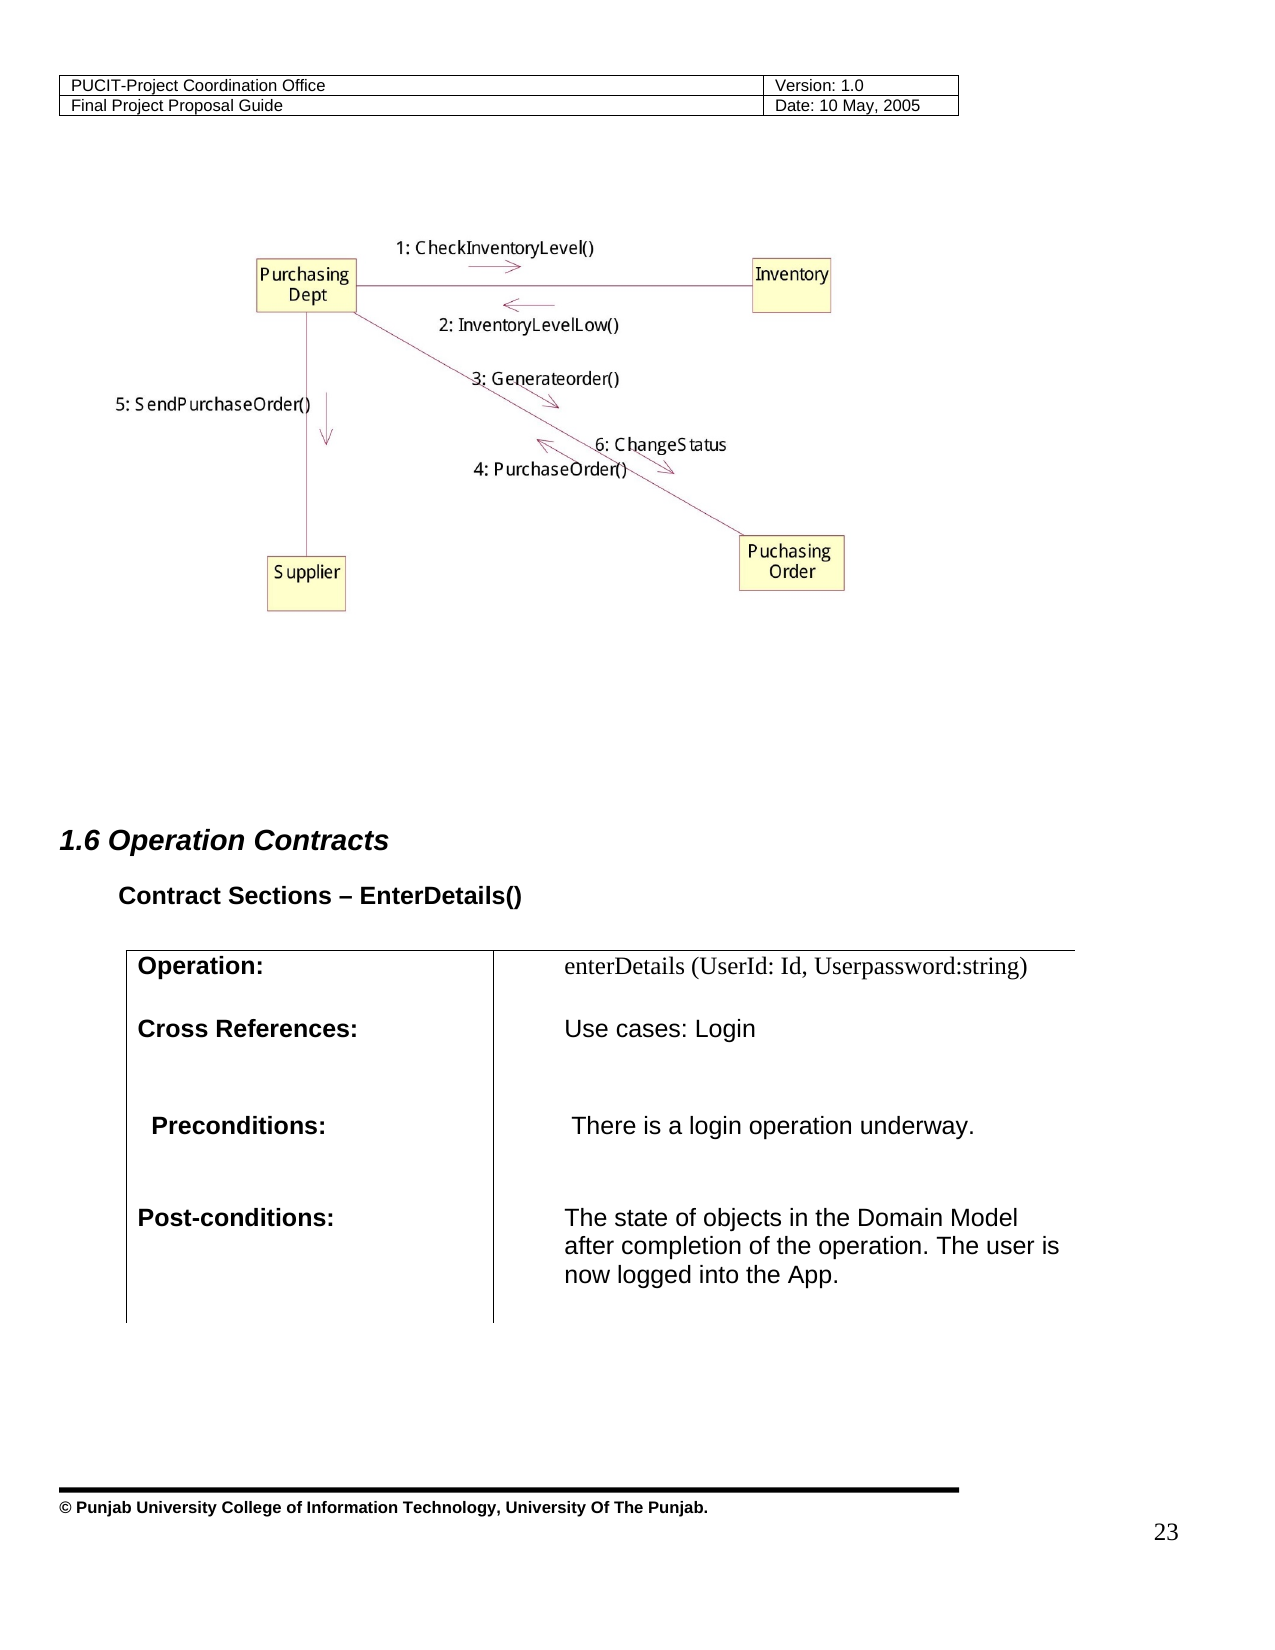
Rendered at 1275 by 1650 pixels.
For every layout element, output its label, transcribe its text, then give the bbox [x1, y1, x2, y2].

table_cell There is a login operation underway. [494, 1111, 1075, 1202]
table_cell Use cases: Login [494, 1014, 1075, 1111]
table_header enterDetails (UserId: Id, Userpassword:string) [494, 951, 1075, 1014]
subtitle 1.6 Operation Contracts [59, 823, 1216, 856]
picture [59, 150, 959, 739]
table_cell The state of objects in the Domain Model after completion of the operation. The user is now logged into the App. [494, 1203, 1075, 1323]
text Contract Sections – EnterDetails() [118, 881, 1216, 910]
table_header Operation: [127, 951, 493, 1014]
table_cell Post-conditions: [127, 1203, 493, 1323]
table_cell Preconditions: [127, 1111, 493, 1202]
table_cell Cross References: [127, 1014, 493, 1111]
